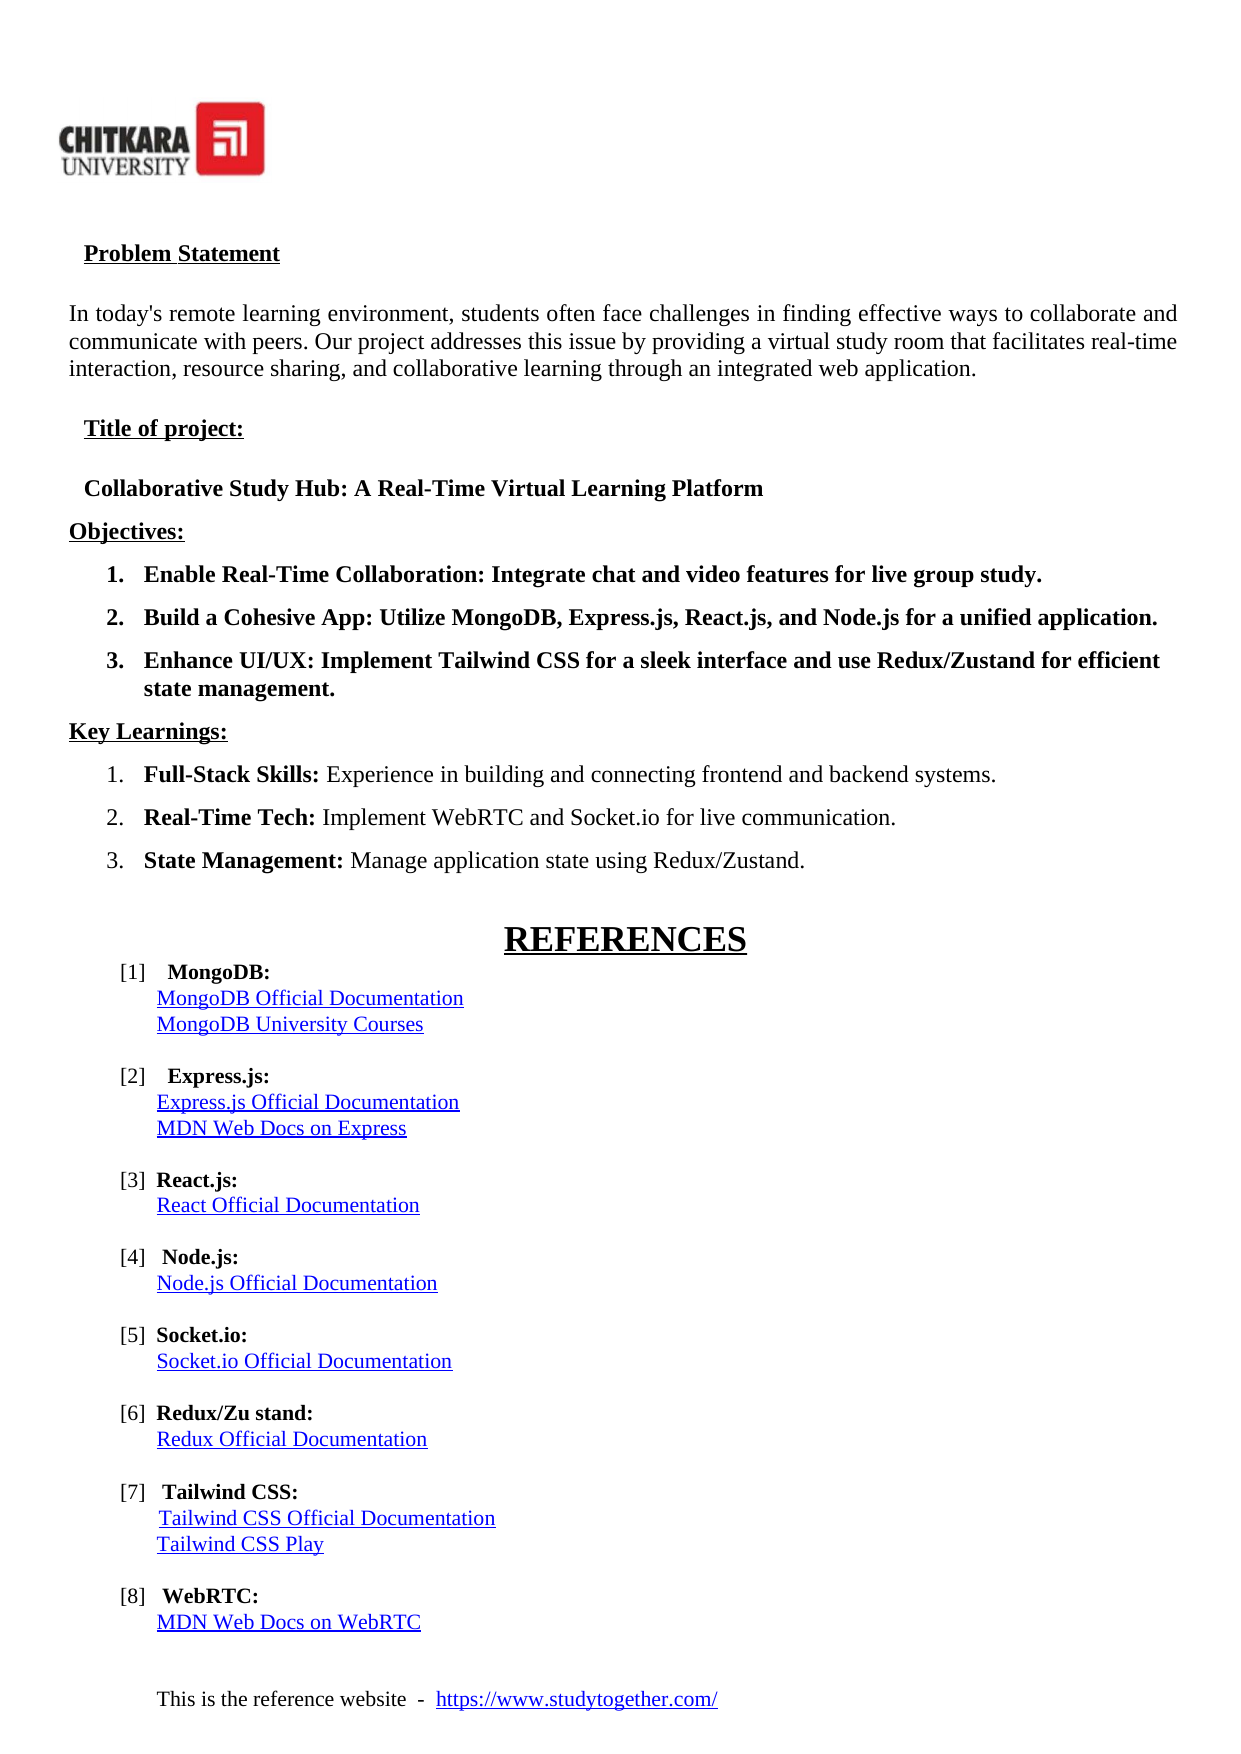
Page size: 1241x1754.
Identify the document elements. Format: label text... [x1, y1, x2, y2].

text In today's remote learning environment, students often face challenges in finding effective ways to collaborate and communicate with peers. Our project addresses this issue by providing a virtual study room that facilitates real-time interaction, resource sharing, and collaborative learning through an integrated web application. [69, 299, 1180, 382]
list MongoDB Official Documentation [156, 985, 1083, 1010]
picture [57, 97, 272, 183]
list Redux Official Documentation [156, 1426, 1083, 1451]
list Full-Stack Skills: Experience in building and connecting frontend and backend systems. [106, 760, 1180, 788]
list State Management: Manage application state using Redux/Zustand. [106, 846, 1180, 874]
list React Official Documentation [156, 1192, 1083, 1218]
list WebRTC: [120, 1583, 1083, 1608]
text Collaborative Study Hub: A Real-Time Virtual Learning Platform [83, 474, 1180, 501]
list Build a Cohesive App: Utilize MongoDB, Express.js, React.js, and Node.js for a unified application. [106, 603, 1180, 631]
subtitle Title of project: [83, 414, 1180, 442]
list React.js: [120, 1167, 1083, 1192]
subtitle Problem Statement [83, 239, 1180, 267]
list Real-Time Tech: Implement WebRTC and Socket.io for live communication. [106, 803, 1180, 831]
text Objectives: [69, 517, 1180, 544]
list MongoDB: [120, 959, 1083, 984]
text REFERENCES [417, 917, 834, 959]
text Tailwind CSS Official Documentation [120, 1505, 1083, 1530]
list Tailwind CSS: [120, 1479, 1083, 1504]
list Node.js Official Documentation [156, 1270, 1083, 1296]
list Express.js: [120, 1063, 1083, 1088]
text Key Learnings: [69, 717, 1180, 744]
list Socket.io: [120, 1322, 1083, 1347]
list This is the reference website - https://www.studytogether.com/ [156, 1686, 1083, 1712]
list Node.js: [120, 1244, 1083, 1269]
list MDN Web Docs on WebRTC [156, 1609, 1083, 1634]
list Tailwind CSS Play [156, 1531, 1083, 1556]
list Enhance UI/UX: Implement Tailwind CSS for a sleek interface and use Redux/Zustand for efficient state management. [106, 646, 1180, 701]
list MongoDB University Courses [156, 1011, 1083, 1036]
list Express.js Official Documentation [156, 1089, 1083, 1114]
list Redux/Zu stand: [120, 1400, 1083, 1425]
list Socket.io Official Documentation [156, 1348, 1083, 1373]
list MDN Web Docs on Express [156, 1115, 1083, 1140]
list Enable Real-Time Collaboration: Integrate chat and video features for live group study. [106, 560, 1180, 587]
